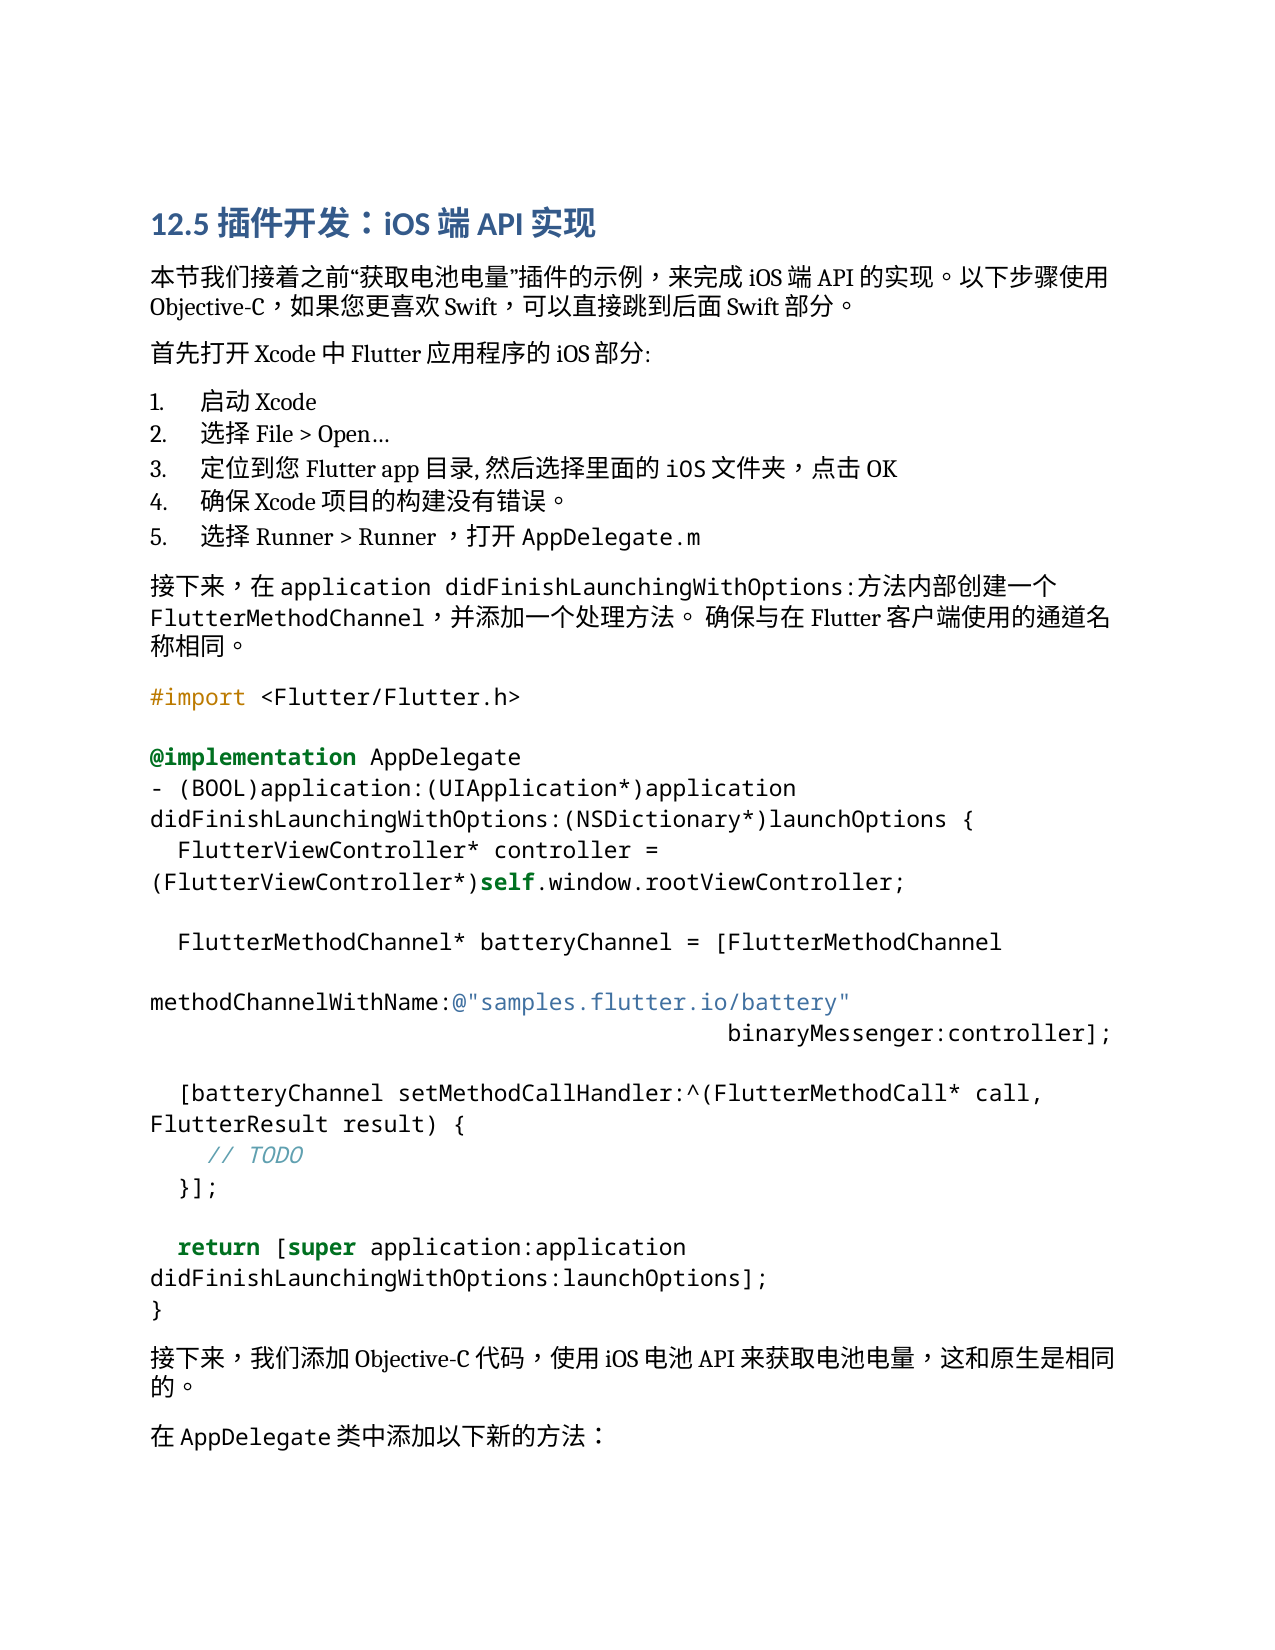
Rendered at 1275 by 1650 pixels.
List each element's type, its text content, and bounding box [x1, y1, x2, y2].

text #import <Flutter/Flutter.h> @implementation AppDelegate - (BOOL)application:(UIApplication*)application didFinishLaunchingWithOptions:(NSDictionary*)launchOptions { FlutterViewController* controller = (FlutterViewController*)self.window.rootViewController; FlutterMethodChannel* batteryChannel = [FlutterMethodChannel methodChannelWithName:@"samples.flutter.io/battery" binaryMessenger:controller]; [batteryChannel setMethodCallHandler:^(FlutterMethodCall* call, FlutterResult result) { // TODO }]; return [super application:application didFinishLaunchingWithOptions:launchOptions]; } [150, 680, 1125, 1324]
text 首先打开Xcode中Flutter应用程序的iOS部分: [150, 340, 1125, 369]
list 选择 Runner > Runner ，打开AppDelegate.m [150, 520, 1125, 552]
text 在AppDelegate类中添加以下新的方法： [150, 1421, 1125, 1452]
list 定位到您 Flutter app目录, 然后选择里面的 iOS文件夹，点击 OK [150, 453, 1125, 484]
text 接下来，我们添加Objective-C代码，使用iOS电池API来获取电池电量，这和原生是相同的。 [150, 1345, 1125, 1402]
text 本节我们接着之前“获取电池电量”插件的示例，来完成iOS端API的实现。以下步骤使用Objective-C，如果您更喜欢Swift，可以直接跳到后面Swift部分。 [150, 264, 1125, 322]
text 接下来，在application didFinishLaunchingWithOptions:方法内部创建一个FlutterMethodChannel，并添加一个处理方法。 确保与在Flutter客户端使用的通道名称相同。 [150, 570, 1125, 662]
list 确保Xcode项目的构建没有错误。 [150, 488, 1125, 517]
subtitle 12.5 插件开发：iOS端API实现 [150, 200, 1125, 245]
list 启动 Xcode [150, 388, 1125, 417]
list 选择 File > Open… [150, 420, 1125, 449]
